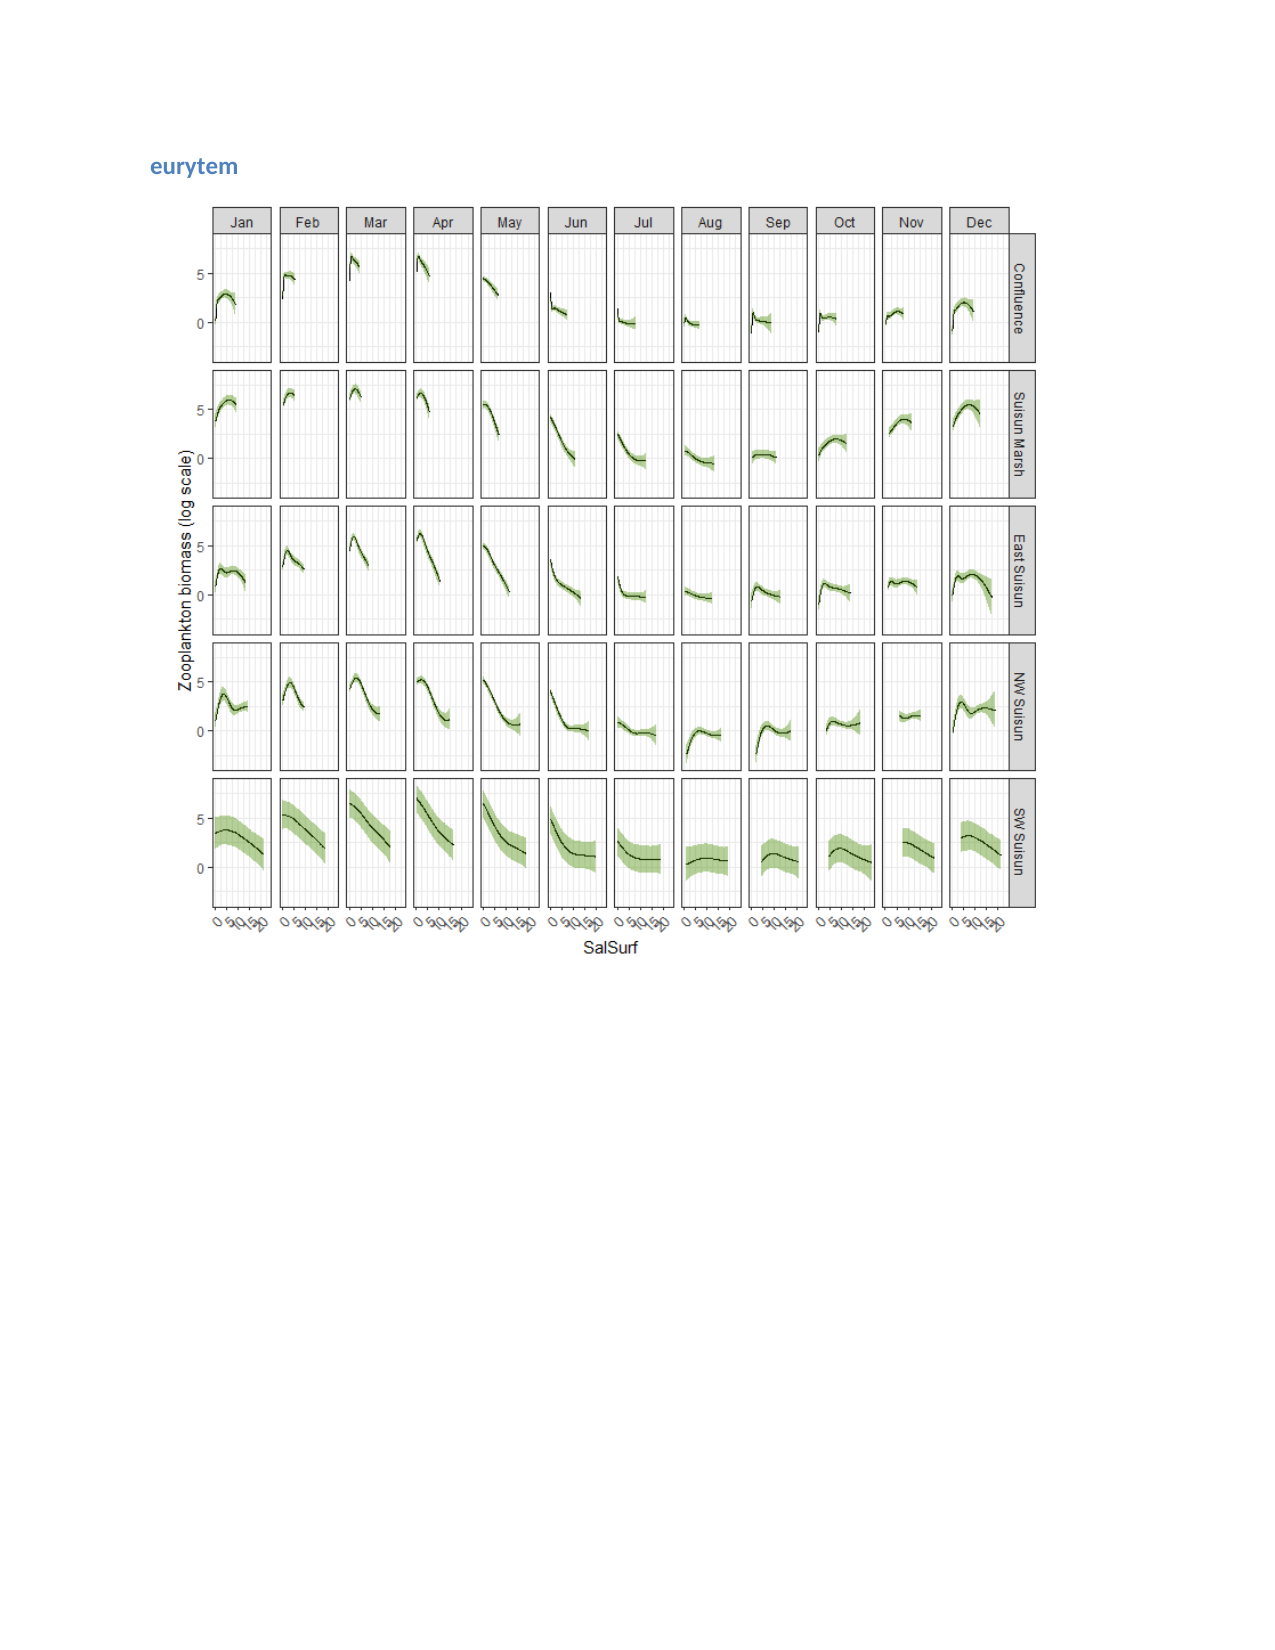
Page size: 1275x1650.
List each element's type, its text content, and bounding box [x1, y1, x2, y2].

picture [168, 199, 1044, 965]
subtitle eurytem [150, 150, 1125, 181]
